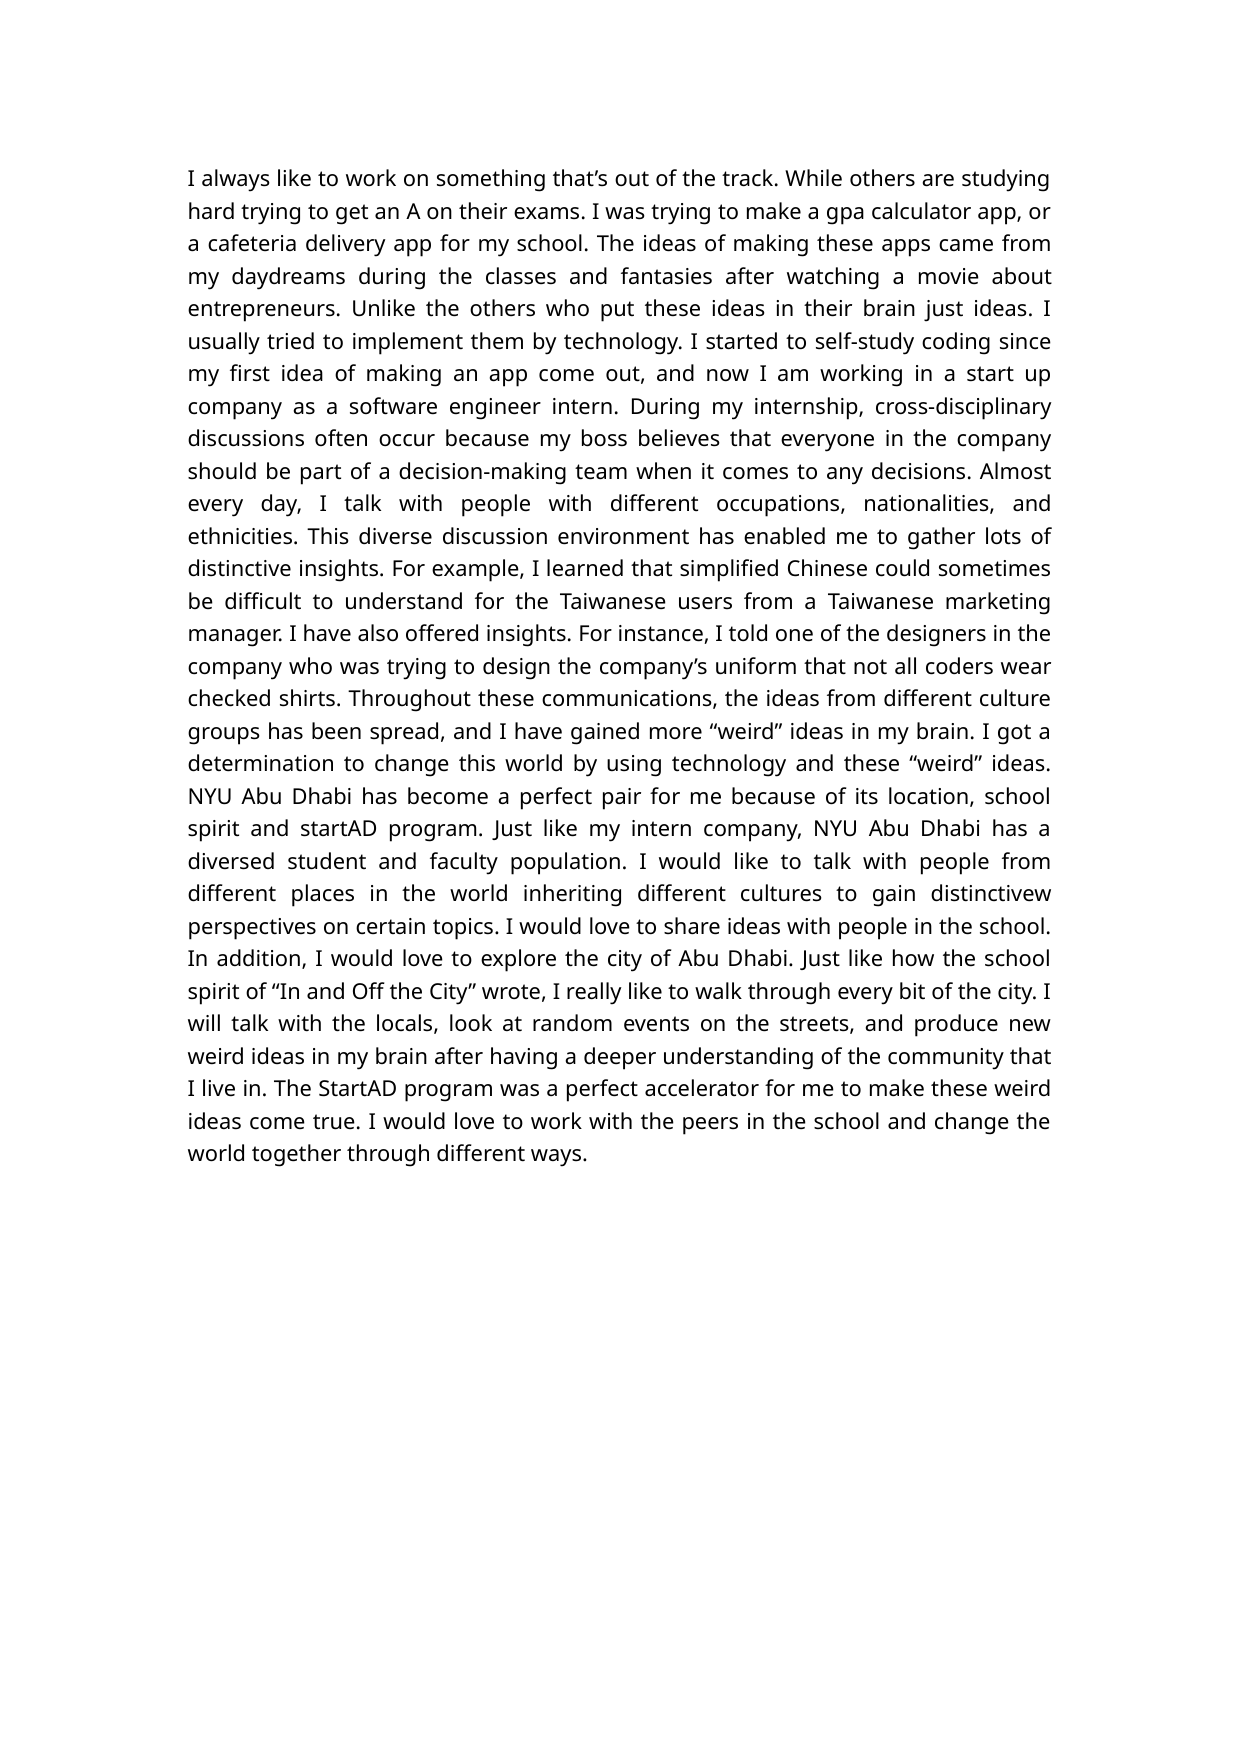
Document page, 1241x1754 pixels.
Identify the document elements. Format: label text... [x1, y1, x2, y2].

text I always like to work on something that’s out of the track. While others are studying hard trying to get an A on their exams. I was trying to make a gpa calculator app, or a cafeteria delivery app for my school. The ideas of making these apps came from my daydreams during the classes and fantasies after watching a movie about entrepreneurs. Unlike the others who put these ideas in their brain just ideas. I usually tried to implement them by technology. I started to self-study coding since my first idea of making an app come out, and now I am working in a start up company as a software engineer intern. During my internship, cross-disciplinary discussions often occur because my boss believes that everyone in the company should be part of a decision-making team when it comes to any decisions. Almost every day, I talk with people with different occupations, nationalities, and ethnicities. This diverse discussion environment has enabled me to gather lots of distinctive insights. For example, I learned that simplified Chinese could sometimes be difficult to understand for the Taiwanese users from a Taiwanese marketing manager. I have also offered insights. For instance, I told one of the designers in the company who was trying to design the company’s uniform that not all coders wear checked shirts. Throughout these communications, the ideas from different culture groups has been spread, and I have gained more “weird” ideas in my brain. I got a determination to change this world by using technology and these “weird” ideas. NYU Abu Dhabi has become a perfect pair for me because of its location, school spirit and startAD program. Just like my intern company, NYU Abu Dhabi has a diversed student and faculty population. I would like to talk with people from different places in the world inheriting different cultures to gain distinctivew perspectives on certain topics. I would love to share ideas with people in the school. In addition, I would love to explore the city of Abu Dhabi. Just like how the school spirit of “In and Off the City” wrote, I really like to walk through every bit of the city. I will talk with the locals, look at random events on the streets, and produce new weird ideas in my brain after having a deeper understanding of the community that I live in. The StartAD program was a perfect accelerator for me to make these weird ideas come true. I would love to work with the peers in the school and change the world together through different ways. [187, 162, 1053, 1169]
